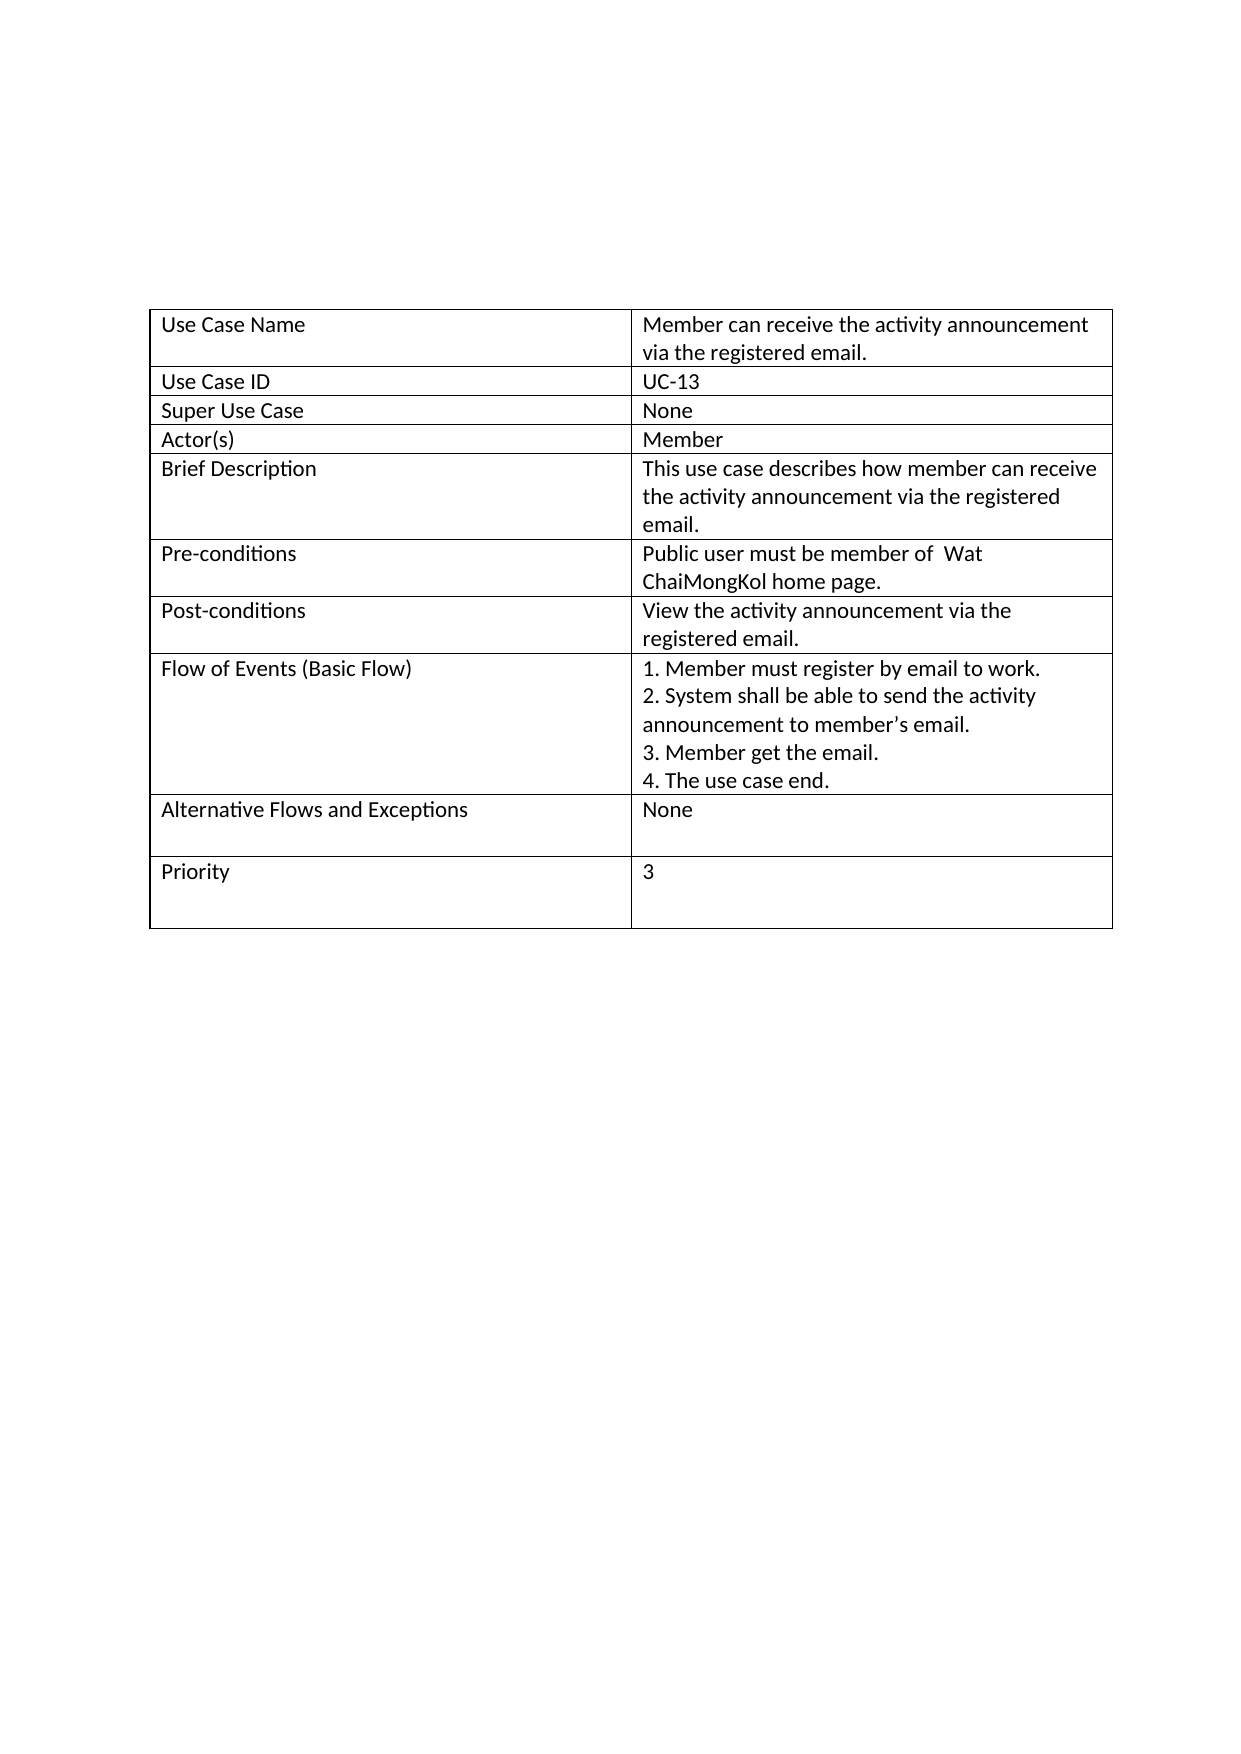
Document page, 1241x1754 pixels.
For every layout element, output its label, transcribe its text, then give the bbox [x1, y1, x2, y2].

table_cell 3 [632, 857, 1112, 928]
table_cell 1. Member must register by email to work. 2. System shall be able to send the activity announcement to member’s email. 3. Member get the email. 4. The use case end. [632, 654, 1112, 794]
table_cell This use case describes how member can receive the activity announcement via the registered email. [632, 454, 1112, 538]
table_cell None [632, 795, 1112, 856]
table_header Use Case Name [151, 310, 631, 366]
table_cell Priority [151, 857, 631, 928]
table_cell Member [632, 425, 1112, 453]
table_cell Flow of Events (Basic Flow) [151, 654, 631, 794]
table_cell Pre-conditions [151, 540, 631, 596]
table_cell UC-13 [632, 367, 1112, 395]
table_cell Alternative Flows and Exceptions [151, 795, 631, 856]
table_cell None [632, 396, 1112, 424]
table_cell Use Case ID [151, 367, 631, 395]
table_cell Actor(s) [151, 425, 631, 453]
table_cell View the activity announcement via the registered email. [632, 597, 1112, 653]
table_cell Brief Description [151, 454, 631, 538]
table_header Member can receive the activity announcement via the registered email. [632, 310, 1112, 366]
table_cell Super Use Case [151, 396, 631, 424]
table_cell Public user must be member of Wat ChaiMongKol home page. [632, 540, 1112, 596]
table_cell Post-conditions [151, 597, 631, 653]
